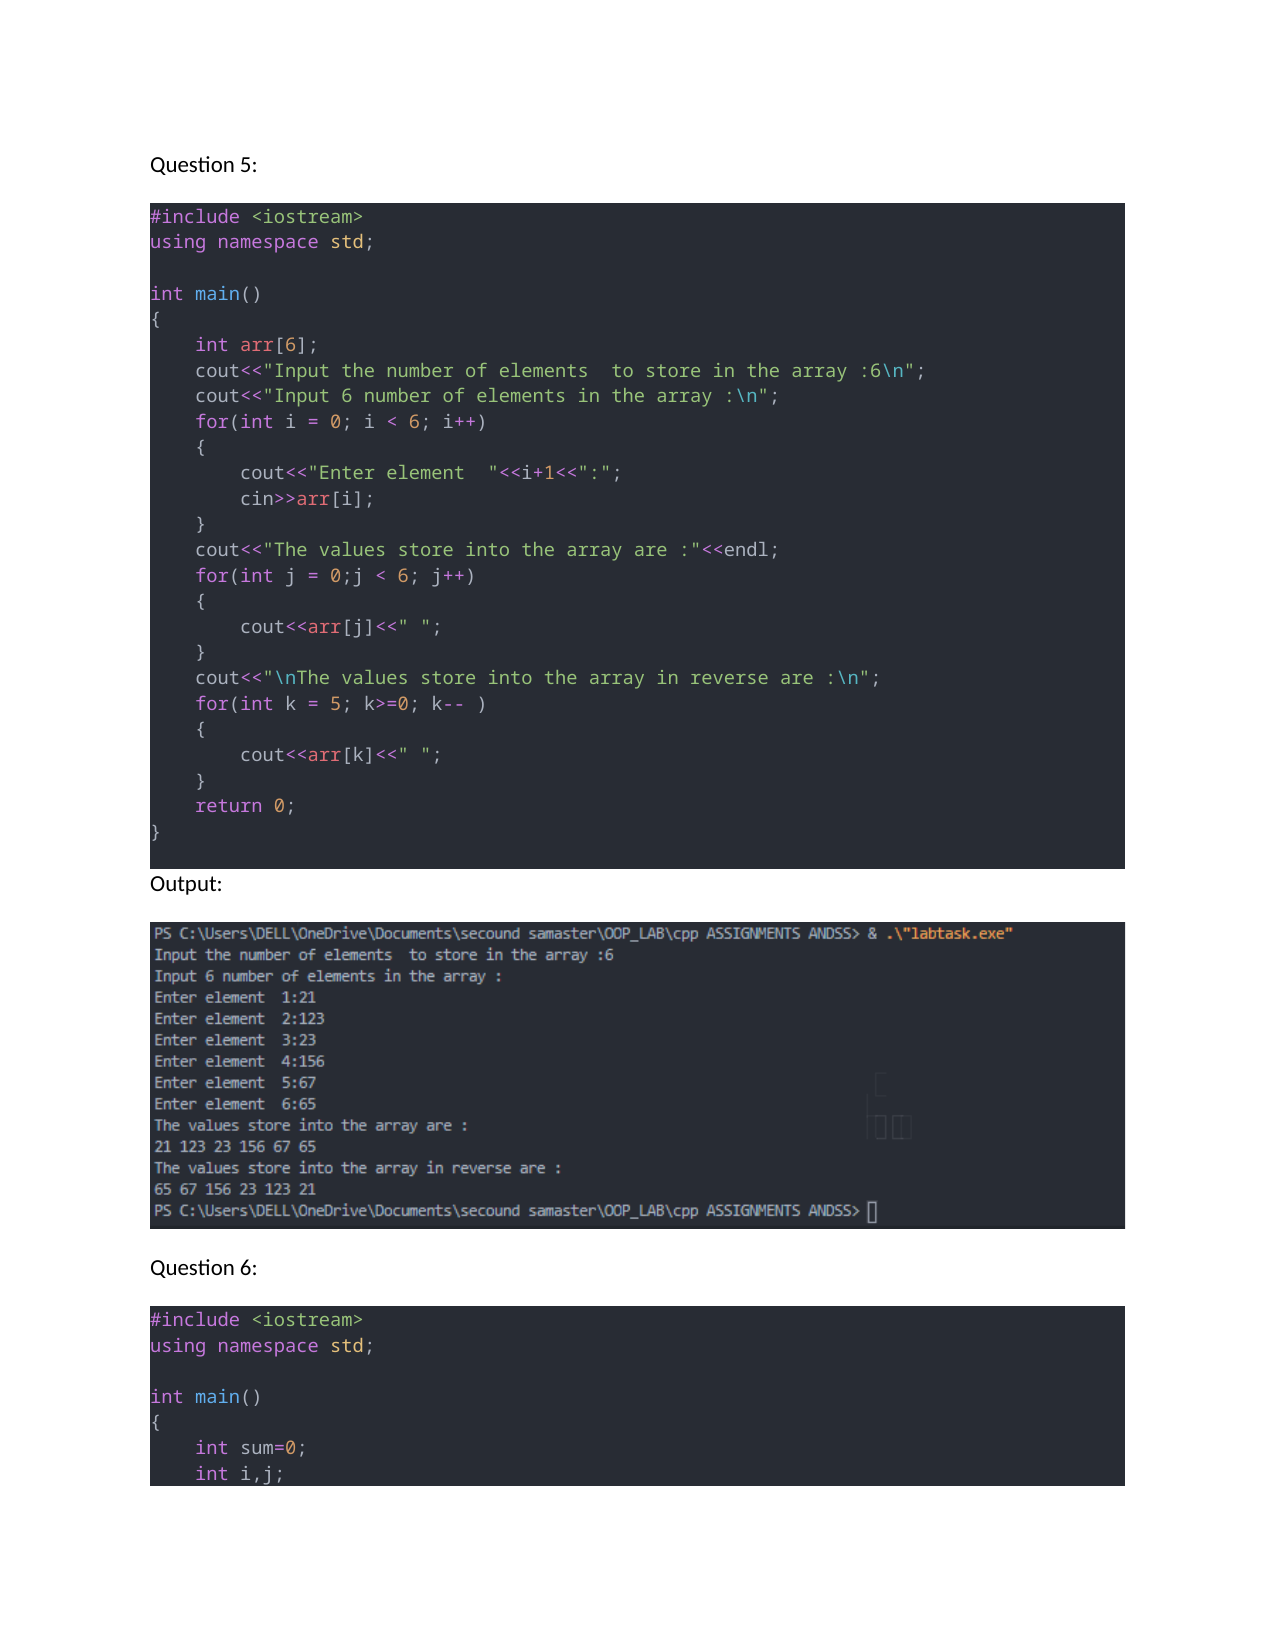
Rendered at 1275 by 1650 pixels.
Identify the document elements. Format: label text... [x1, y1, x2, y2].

text } [150, 639, 1125, 664]
text #include <iostream> [150, 1306, 1125, 1332]
text { [150, 716, 1125, 741]
text cout<<"\nThe values store into the array in reverse are :\n"; [150, 664, 1125, 690]
text Output: [150, 869, 1125, 897]
text using namespace std; [150, 1332, 1125, 1357]
text { [150, 434, 1125, 459]
text } [150, 818, 1125, 844]
text int sum=0; [150, 1434, 1125, 1460]
text cin>>arr[i]; [150, 485, 1125, 511]
text cout<<"Input 6 number of elements in the array :\n"; [150, 382, 1125, 408]
text } [150, 767, 1125, 792]
text } [150, 511, 1125, 536]
text int i,j; [150, 1460, 1125, 1486]
text for(int j = 0;j < 6; j++) [150, 562, 1125, 587]
text #include <iostream> [150, 203, 1125, 229]
text int main() [150, 1383, 1125, 1409]
text cout<<arr[k]<<" "; [150, 741, 1125, 767]
text cout<<arr[j]<<" "; [150, 613, 1125, 639]
text for(int k = 5; k>=0; k-- ) [150, 690, 1125, 716]
text { [150, 587, 1125, 613]
text { [150, 1409, 1125, 1434]
text Question 5: [150, 150, 1125, 178]
picture [150, 922, 1125, 1229]
text int arr[6]; [150, 331, 1125, 357]
text cout<<"Enter element "<<i+1<<":"; [150, 459, 1125, 485]
text using namespace std; [150, 229, 1125, 254]
text cout<<"The values store into the array are :"<<endl; [150, 536, 1125, 562]
text return 0; [150, 792, 1125, 818]
text int main() [150, 280, 1125, 306]
text Question 6: [150, 1253, 1125, 1281]
text { [150, 306, 1125, 331]
text cout<<"Input the number of elements to store in the array :6\n"; [150, 357, 1125, 382]
text for(int i = 0; i < 6; i++) [150, 408, 1125, 434]
